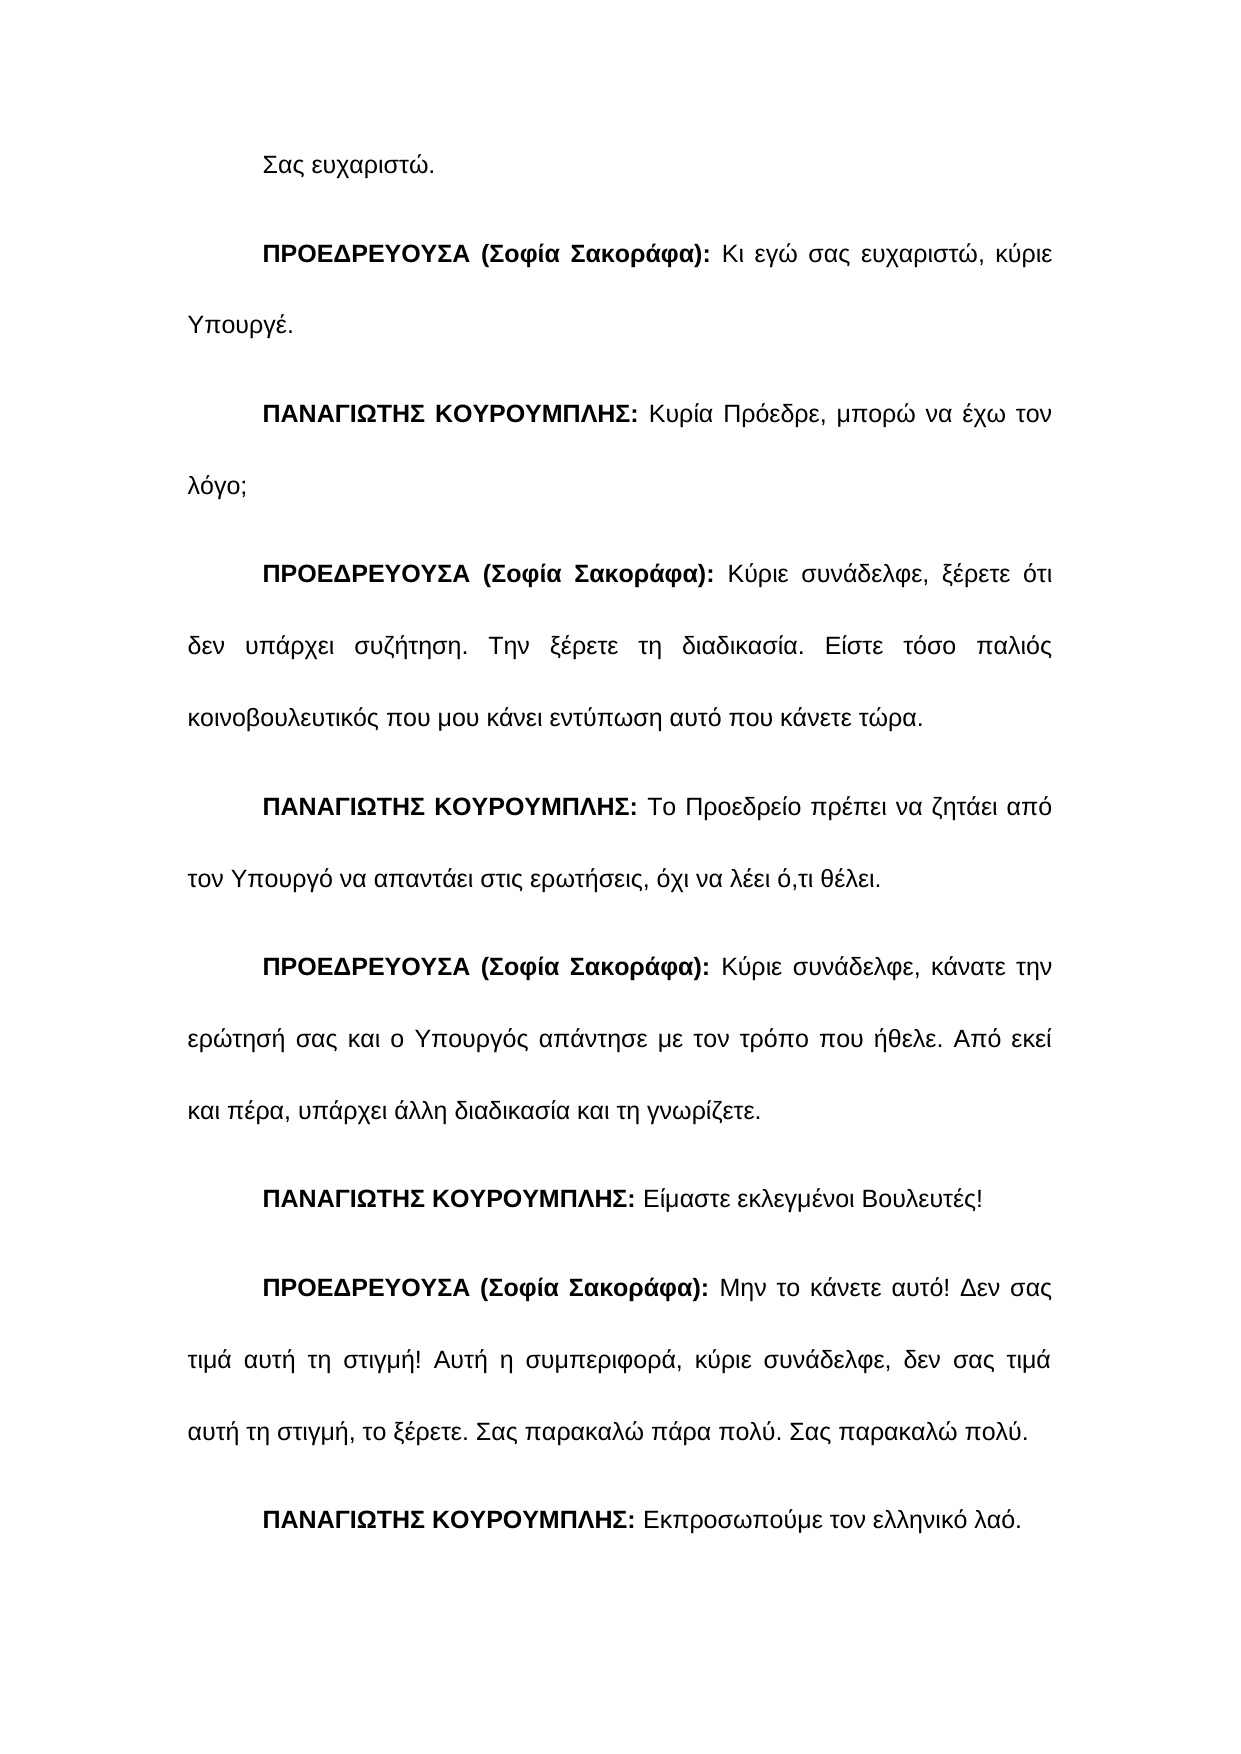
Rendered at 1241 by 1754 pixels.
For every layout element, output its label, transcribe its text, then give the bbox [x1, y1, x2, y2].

text ΠΑΝΑΓΙΩΤΗΣ ΚΟΥΡΟΥΜΠΛΗΣ: Είμαστε εκλεγμένοι Βουλευτές! [187, 1184, 1053, 1213]
text ΠΑΝΑΓΙΩΤΗΣ ΚΟΥΡΟΥΜΠΛΗΣ: Εκπροσωπούμε τον ελληνικό λαό. [187, 1505, 1053, 1534]
text ΠΑΝΑΓΙΩΤΗΣ ΚΟΥΡΟΥΜΠΛΗΣ: Το Προεδρείο πρέπει να ζητάει από τον Υπουργό να απαντάει στις ερωτήσεις, όχι να λέει ό,τι θέλει. [187, 792, 1053, 892]
text ΠΡΟΕΔΡΕΥΟΥΣΑ (Σοφία Σακοράφα): Κύριε συνάδελφε, κάνατε την ερώτησή σας και ο Υπουργός απάντησε με τον τρόπο που ήθελε. Από εκεί και πέρα, υπάρχει άλλη διαδικασία και τη γνωρίζετε. [187, 952, 1053, 1124]
text ΠΑΝΑΓΙΩΤΗΣ ΚΟΥΡΟΥΜΠΛΗΣ: Κυρία Πρόεδρε, μπορώ να έχω τον λόγο; [187, 399, 1053, 499]
text Σας ευχαριστώ. [187, 150, 1053, 179]
text ΠΡΟΕΔΡΕΥΟΥΣΑ (Σοφία Σακοράφα): Κύριε συνάδελφε, ξέρετε ότι δεν υπάρχει συζήτηση. Την ξέρετε τη διαδικασία. Είστε τόσο παλιός κοινοβουλευτικός που μου κάνει εντύπωση αυτό που κάνετε τώρα. [187, 559, 1053, 732]
text ΠΡΟΕΔΡΕΥΟΥΣΑ (Σοφία Σακοράφα): Κι εγώ σας ευχαριστώ, κύριε Υπουργέ. [187, 238, 1053, 339]
text ΠΡΟΕΔΡΕΥΟΥΣΑ (Σοφία Σακοράφα): Μην το κάνετε αυτό! Δεν σας τιμά αυτή τη στιγμή! Αυτή η συμπεριφορά, κύριε συνάδελφε, δεν σας τιμά αυτή τη στιγμή, το ξέρετε. Σας παρακαλώ πάρα πολύ. Σας παρακαλώ πολύ. [187, 1273, 1053, 1445]
